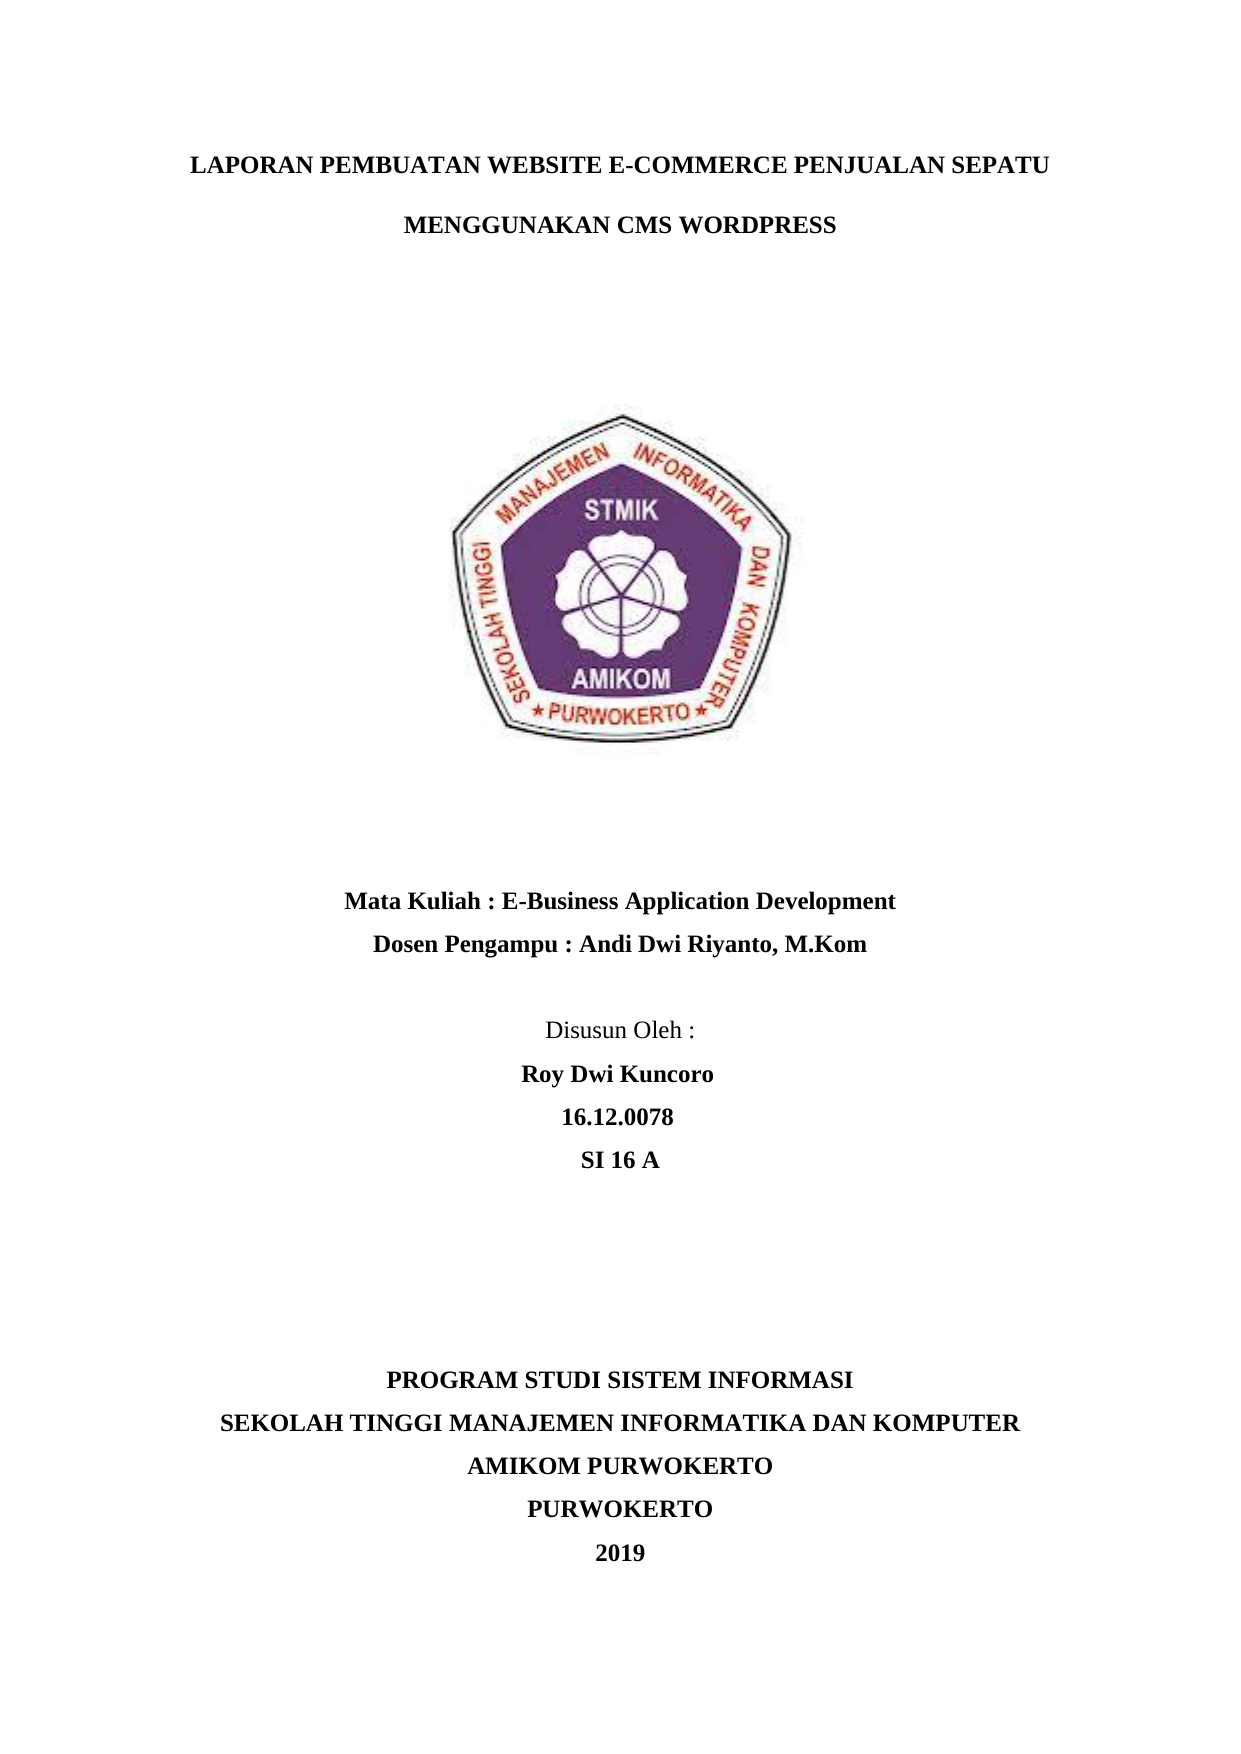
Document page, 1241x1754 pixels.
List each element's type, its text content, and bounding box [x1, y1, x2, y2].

text SEKOLAH TINGGI MANAJEMEN INFORMATIKA DAN KOMPUTER [150, 1408, 1090, 1437]
text Mata Kuliah : E-Business Application Development [150, 886, 1090, 915]
text Dosen Pengampu : Andi Dwi Riyanto, M.Kom [150, 929, 1090, 958]
text PURWOKERTO [150, 1494, 1090, 1523]
text 16.12.0078 [150, 1102, 1085, 1131]
text Disusun Oleh : [150, 1016, 1090, 1044]
text 2019 [150, 1538, 1090, 1566]
text AMIKOM PURWOKERTO [150, 1451, 1090, 1480]
text SI 16 A [150, 1145, 1090, 1174]
text MENGGUNAKAN CMS WORDPRESS [150, 210, 1090, 238]
text LAPORAN PEMBUATAN WEBSITE E-COMMERCE PENJUALAN SEPATU [150, 150, 1090, 179]
text Roy Dwi Kuncoro [150, 1059, 1085, 1087]
text PROGRAM STUDI SISTEM INFORMASI [150, 1365, 1090, 1394]
